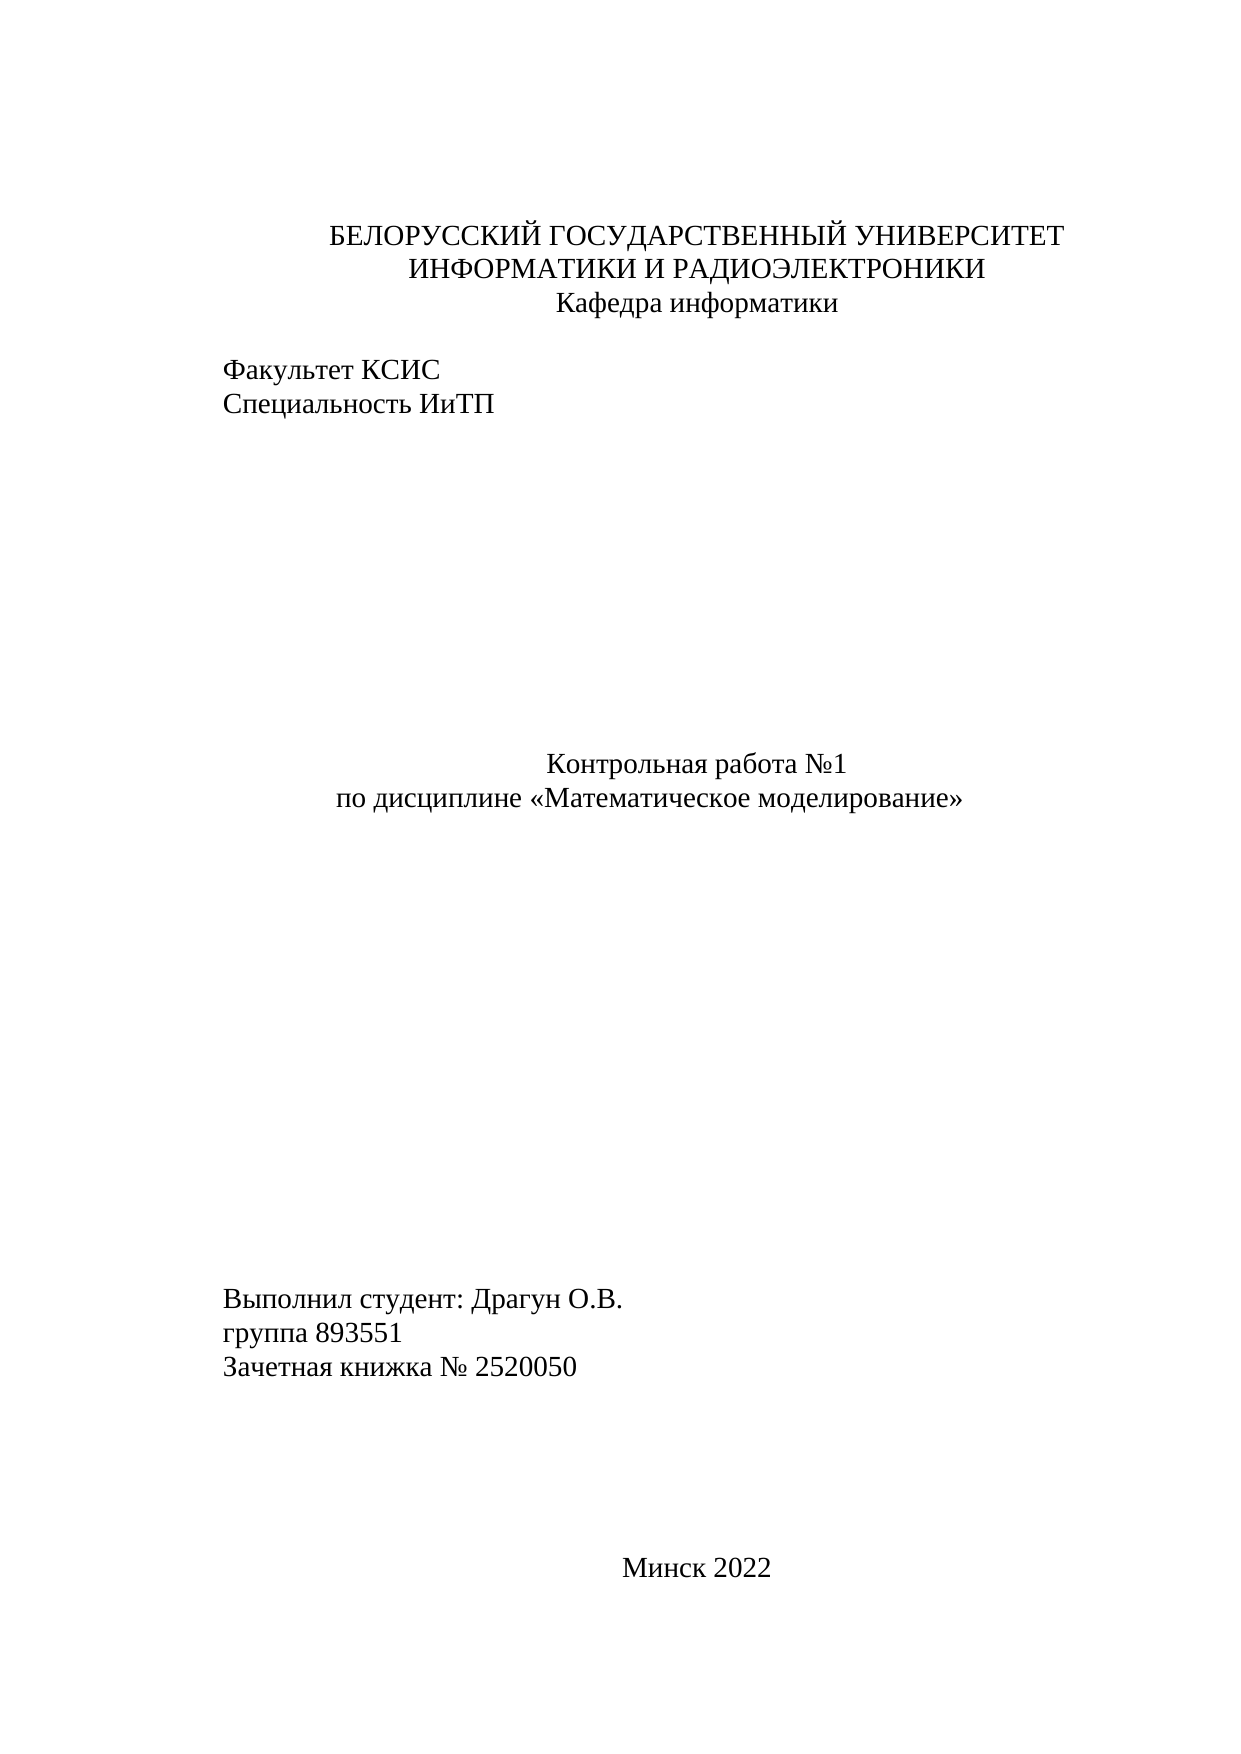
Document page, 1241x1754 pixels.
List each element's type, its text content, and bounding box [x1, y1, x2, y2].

text Факультет КСИС [148, 352, 1171, 386]
text по дисциплине «Математическое моделирование» [148, 780, 1152, 813]
text группа 893551 [148, 1315, 1171, 1349]
text Минск 2022 [148, 1550, 1171, 1583]
text Кафедра информатики [148, 285, 1171, 319]
text ИНФОРМАТИКИ И РАДИОЭЛЕКТРОНИКИ [148, 252, 1171, 285]
text Выполнил студент: Драгун О.В. [148, 1282, 1171, 1315]
text Специальность ИиТП [148, 386, 1171, 419]
text Зачетная книжка № 2520050 [148, 1349, 1171, 1382]
text Контрольная работа №1 [148, 746, 1171, 780]
text БЕЛОРУССКИЙ ГОСУДАРСТВЕННЫЙ УНИВЕРСИТЕТ [148, 218, 1171, 252]
